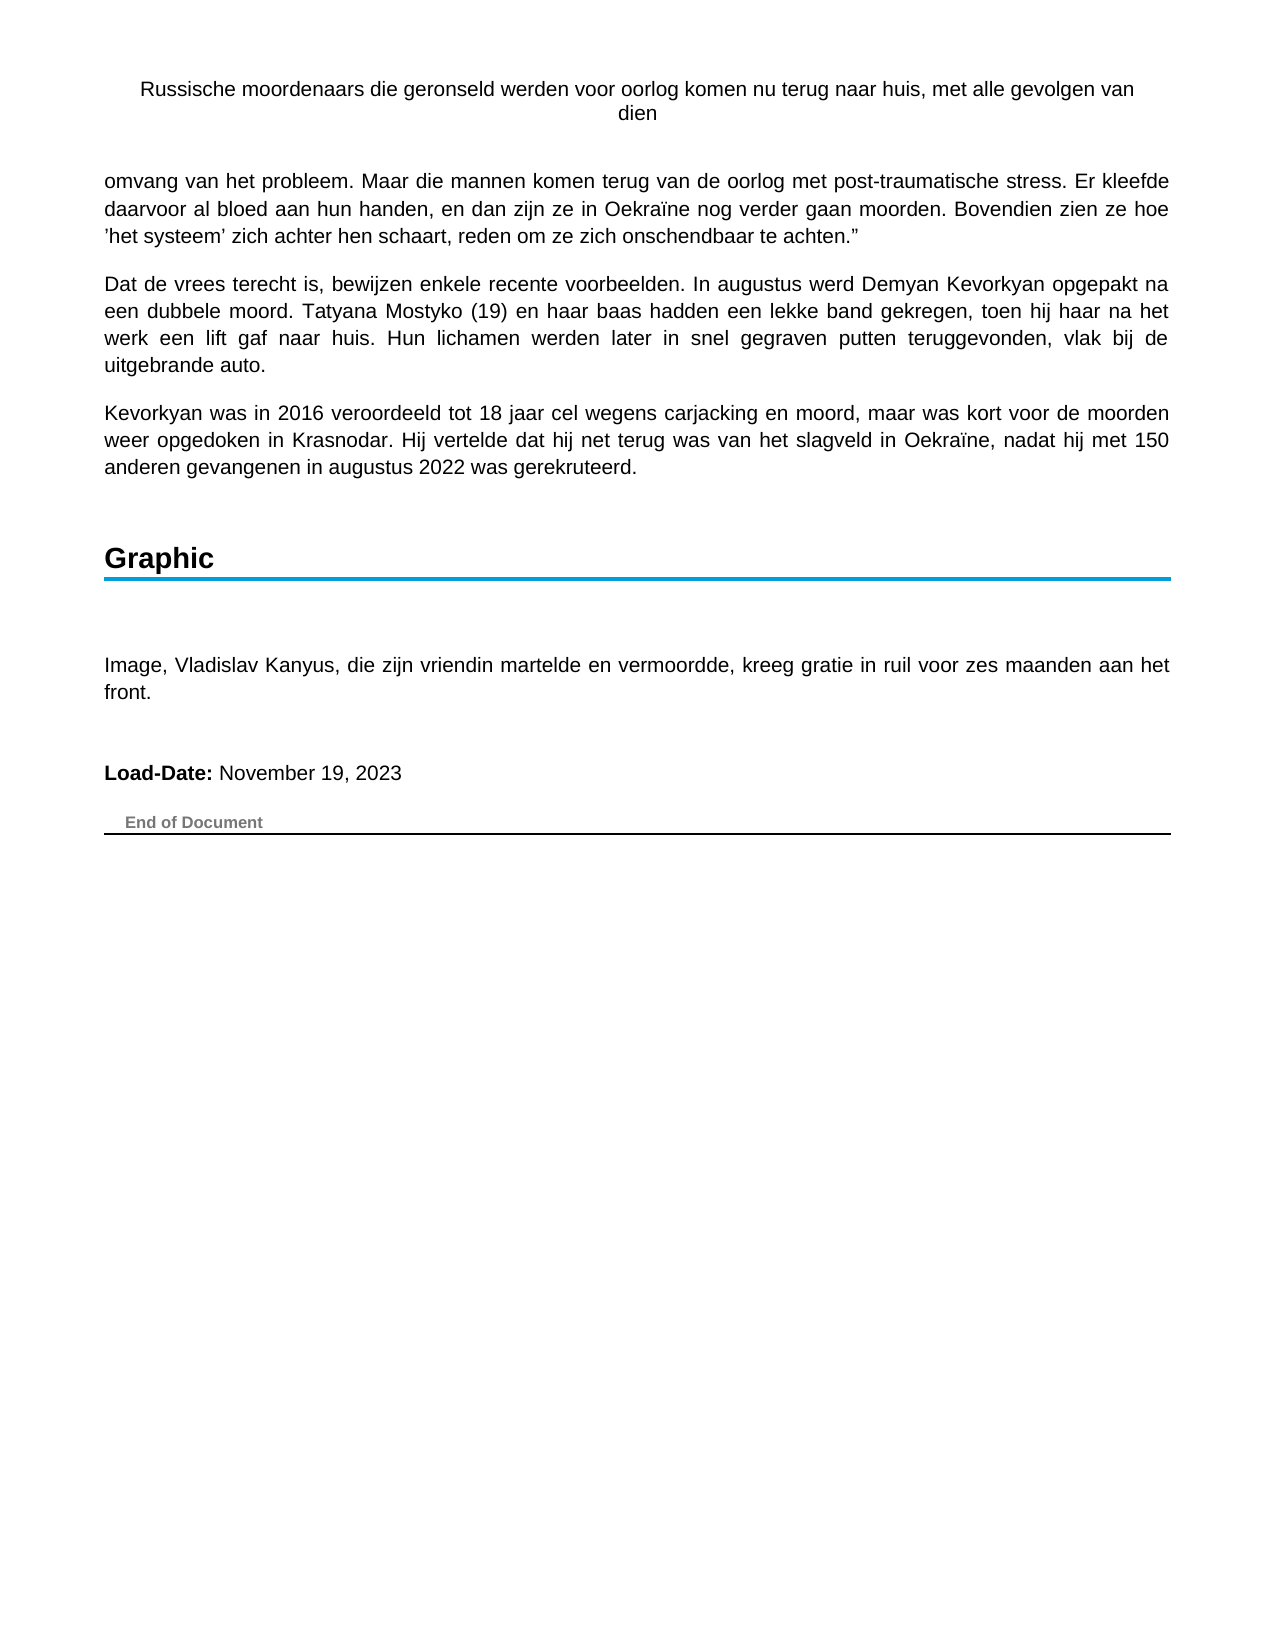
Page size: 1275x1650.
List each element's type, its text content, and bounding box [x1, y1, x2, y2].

text End of Document [125, 813, 1171, 832]
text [104, 166, 1171, 247]
text Graphic [104, 504, 1171, 574]
text Image, Vladislav Kanyus, die zijn vriendin martelde en vermoordde, kreeg gratie in ruil voor zes maanden aan het front. [104, 649, 1171, 703]
text Dat de vrees terecht is, bewijzen enkele recente voorbeelden. In augustus werd Demyan Kevorkyan opgepakt na een dubbele moord. Tatyana Mostyko (19) en haar baas hadden een lekke band gekregen, toen hij haar na het werk een lift gaf naar huis. Hun lichamen werden later in snel gegraven putten teruggevonden, vlak bij de uitgebrande auto. [104, 268, 1171, 377]
text Kevorkyan was in 2016 veroordeeld tot 18 jaar cel wegens carjacking en moord, maar was kort voor de moorden weer opgedoken in Krasnodar. Hij vertelde dat hij net terug was van het slagveld in Oekraïne, nadat hij met 150 anderen gevangenen in augustus 2022 was gerekruteerd. [104, 397, 1171, 479]
text Load-Date: November 19, 2023 [104, 728, 1171, 784]
